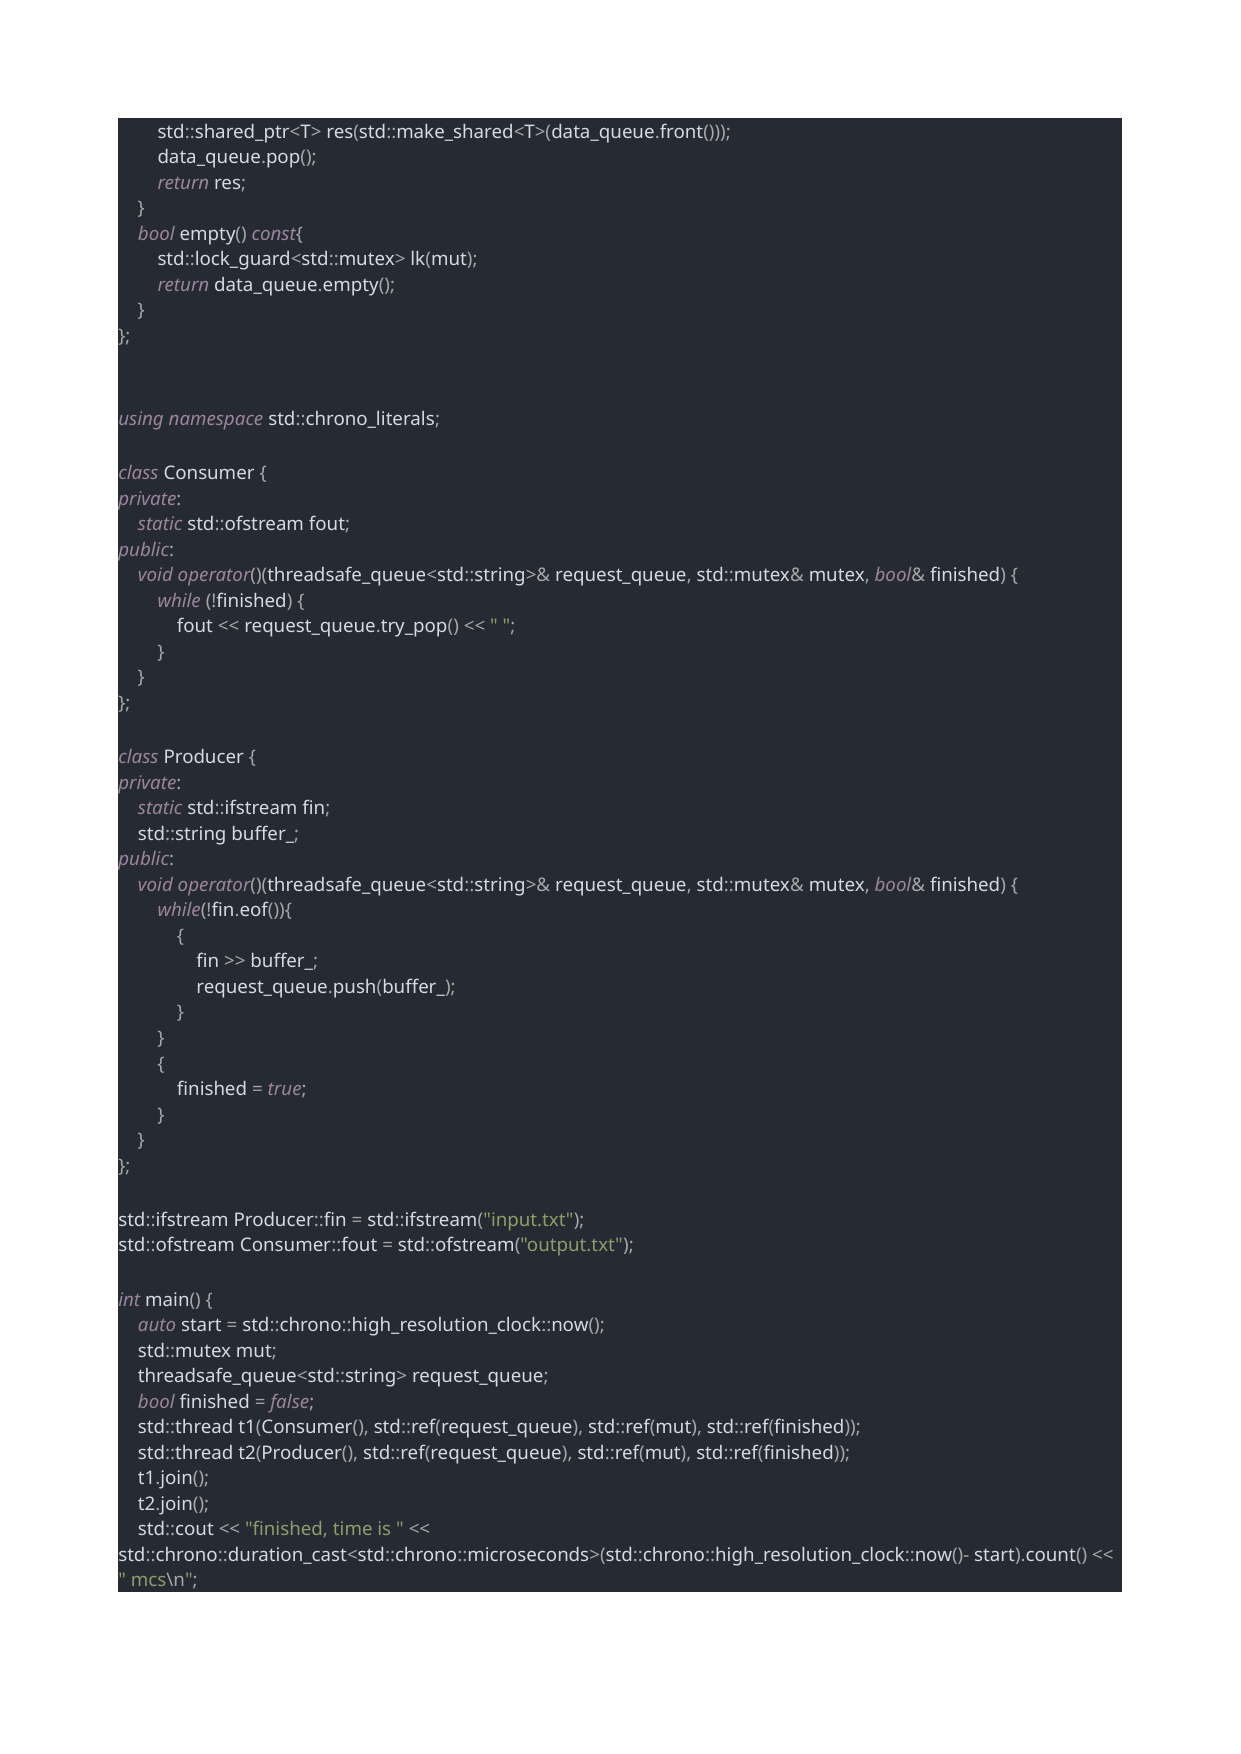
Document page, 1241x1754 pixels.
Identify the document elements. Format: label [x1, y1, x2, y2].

text [118, 118, 1122, 1592]
